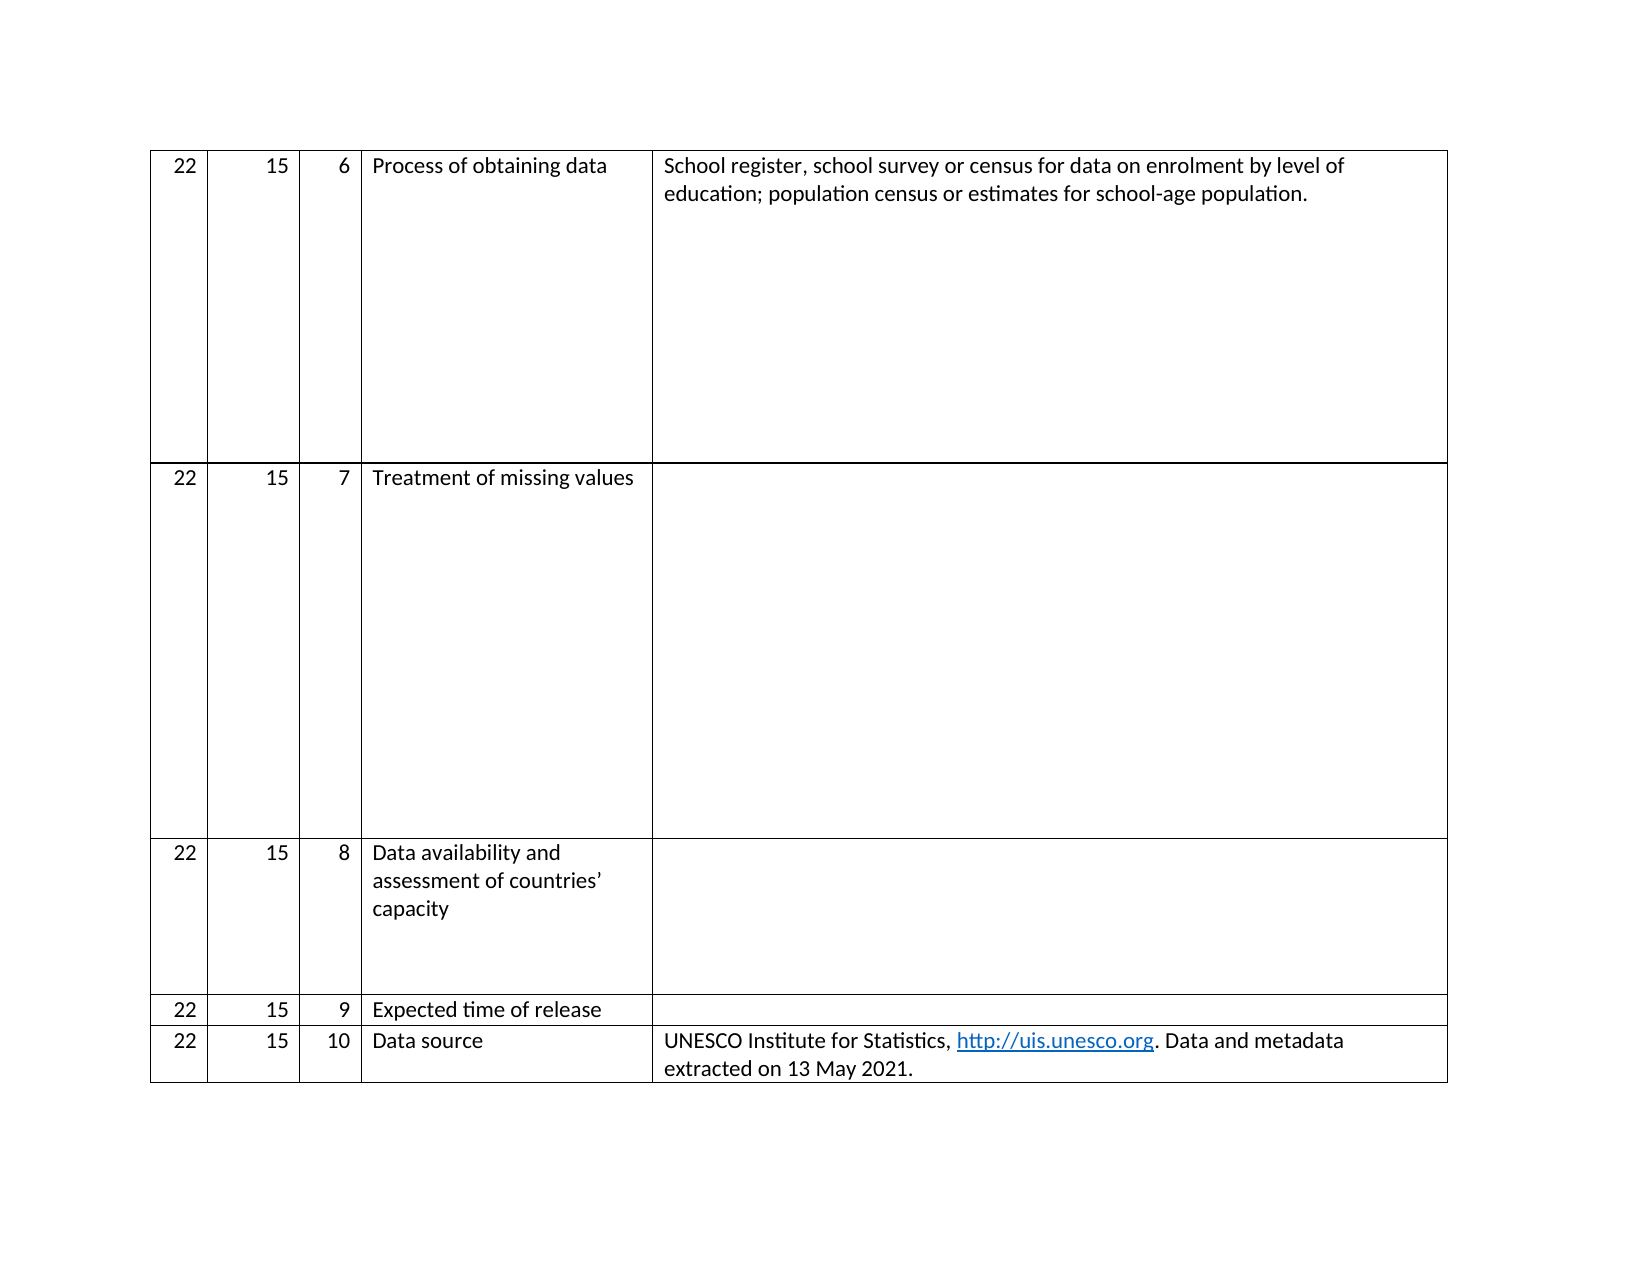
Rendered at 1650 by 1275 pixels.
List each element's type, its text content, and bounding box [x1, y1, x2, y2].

table_cell UNESCO Institute for Statistics, http://uis.unesco.org. Data and metadata extracted on 13 May 2021. [653, 1026, 1447, 1082]
table_cell 8 [300, 839, 361, 994]
table_cell 22 [151, 1026, 207, 1082]
table_cell Process of obtaining data [362, 151, 652, 462]
table_cell 15 [208, 1026, 299, 1082]
table_cell 22 [151, 995, 207, 1025]
table_cell [653, 464, 1447, 837]
table_cell 10 [300, 1026, 361, 1082]
table_cell Data source [362, 1026, 652, 1082]
table_cell [653, 995, 1447, 1025]
table_cell Data availability and assessment of countries’ capacity [362, 839, 652, 994]
table_cell 15 [208, 151, 299, 462]
table_cell Expected time of release [362, 995, 652, 1025]
table_cell 7 [300, 464, 361, 837]
table_cell 15 [208, 839, 299, 994]
table_cell 9 [300, 995, 361, 1025]
table_cell 6 [300, 151, 361, 462]
table_cell Treatment of missing values [362, 464, 652, 837]
table_cell 22 [151, 151, 207, 462]
table_cell [653, 839, 1447, 994]
table_cell 15 [208, 464, 299, 837]
table_cell 15 [208, 995, 299, 1025]
table_cell 22 [151, 839, 207, 994]
table_cell School register, school survey or census for data on enrolment by level of education; population census or estimates for school-age population. [653, 151, 1447, 462]
table_cell 22 [151, 464, 207, 837]
